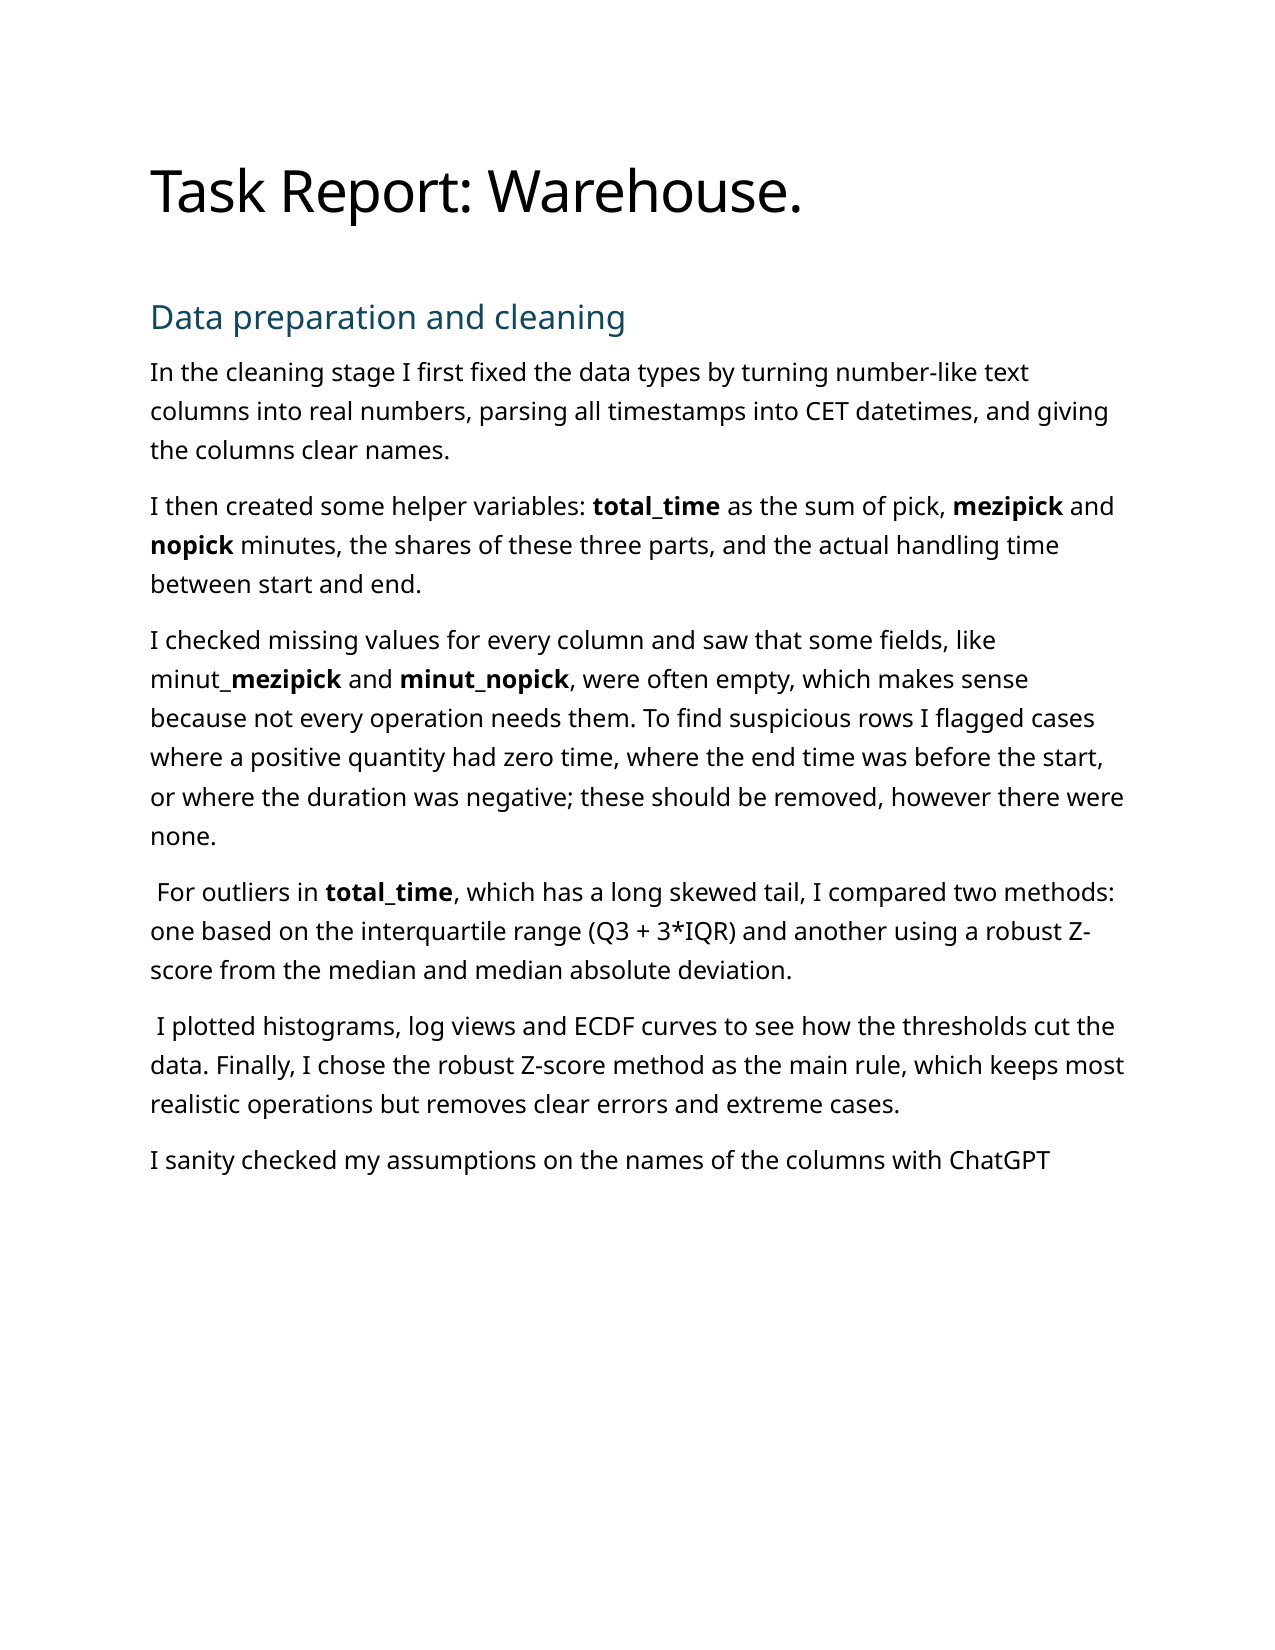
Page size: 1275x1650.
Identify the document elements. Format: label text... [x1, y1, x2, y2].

text In the cleaning stage I first fixed the data types by turning number-like text columns into real numbers, parsing all timestamps into CET datetimes, and giving the columns clear names. [150, 354, 1125, 467]
text For outliers in total_time, which has a long skewed tail, I compared two methods: one based on the interquartile range (Q3 + 3*IQR) and another using a robust Z-score from the median and median absolute deviation. [150, 874, 1125, 987]
title Task Report: Warehouse. [150, 150, 1125, 229]
text I then created some helper variables: total_time as the sum of pick, mezipick and nopick minutes, the shares of these three parts, and the actual handling time between start and end. [150, 488, 1125, 601]
text I sanity checked my assumptions on the names of the columns with ChatGPT [150, 1142, 1125, 1177]
text I checked missing values for every column and saw that some fields, like minut_mezipick and minut_nopick, were often empty, which makes sense because not every operation needs them. To find suspicious rows I flagged cases where a positive quantity had zero time, where the end time was before the start, or where the duration was negative; these should be removed, however there were none. [150, 622, 1125, 852]
text I plotted histograms, log views and ECDF curves to see how the thresholds cut the data. Finally, I chose the robust Z-score method as the main rule, which keeps most realistic operations but removes clear errors and extreme cases. [150, 1008, 1125, 1121]
subtitle Data preparation and cleaning [150, 294, 1125, 339]
